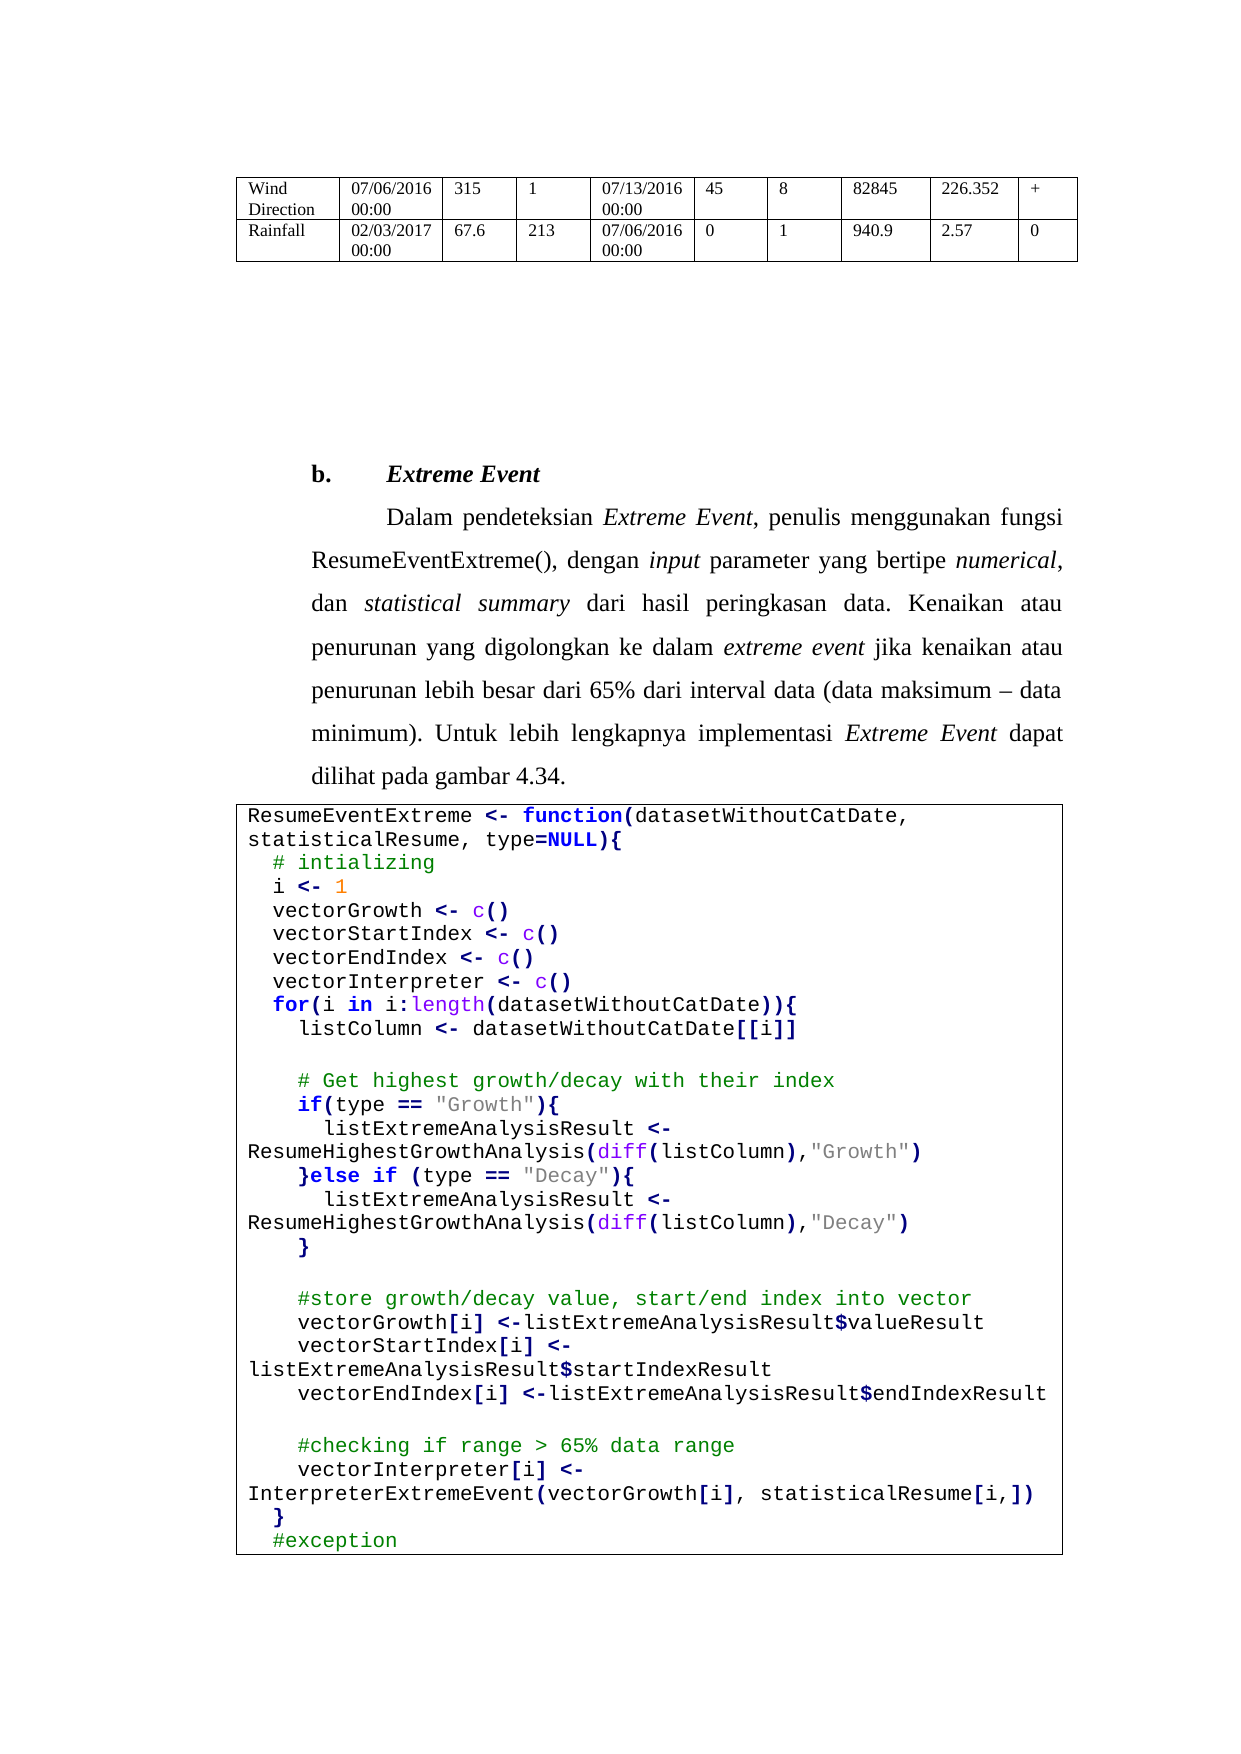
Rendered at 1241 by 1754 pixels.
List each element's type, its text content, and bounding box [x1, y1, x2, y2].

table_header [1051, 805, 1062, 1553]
table_cell 0 [695, 220, 767, 261]
table_cell 67.6 [443, 220, 516, 261]
table_cell 07/06/2016 00:00 [340, 178, 442, 219]
table_cell 07/13/2016 00:00 [591, 178, 694, 219]
list Extreme Event [311, 459, 1063, 488]
table_cell 0 [1019, 220, 1077, 261]
table_cell 45 [695, 178, 767, 219]
table_cell 82845 [842, 178, 930, 219]
table_cell 940.9 [842, 220, 930, 261]
text Dalam pendeteksian Extreme Event, penulis menggunakan fungsi ResumeEventExtreme(), dengan input parameter yang bertipe numerical, dan statistical summary dari hasil peringkasan data. Kenaikan atau penurunan yang digolongkan ke dalam extreme event jika kenaikan atau penurunan lebih besar dari 65% dari interval data (data maksimum – data minimum). Untuk lebih lengkapnya implementasi Extreme Event dapat dilihat pada gambar 4.34. [311, 502, 1063, 790]
table_cell Wind Direction [237, 178, 339, 219]
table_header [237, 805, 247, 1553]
table_cell 213 [517, 220, 590, 261]
table_cell 315 [443, 178, 516, 219]
table_cell Rainfall [237, 220, 339, 261]
table_cell 07/06/2016 00:00 [591, 220, 694, 261]
table_cell 1 [517, 178, 590, 219]
table_cell 2.57 [931, 220, 1018, 261]
table_cell 02/03/2017 00:00 [340, 220, 442, 261]
table_cell 1 [768, 220, 841, 261]
table_cell + [1019, 178, 1077, 219]
table_cell 8 [768, 178, 841, 219]
table_cell 226.352 [931, 178, 1018, 219]
